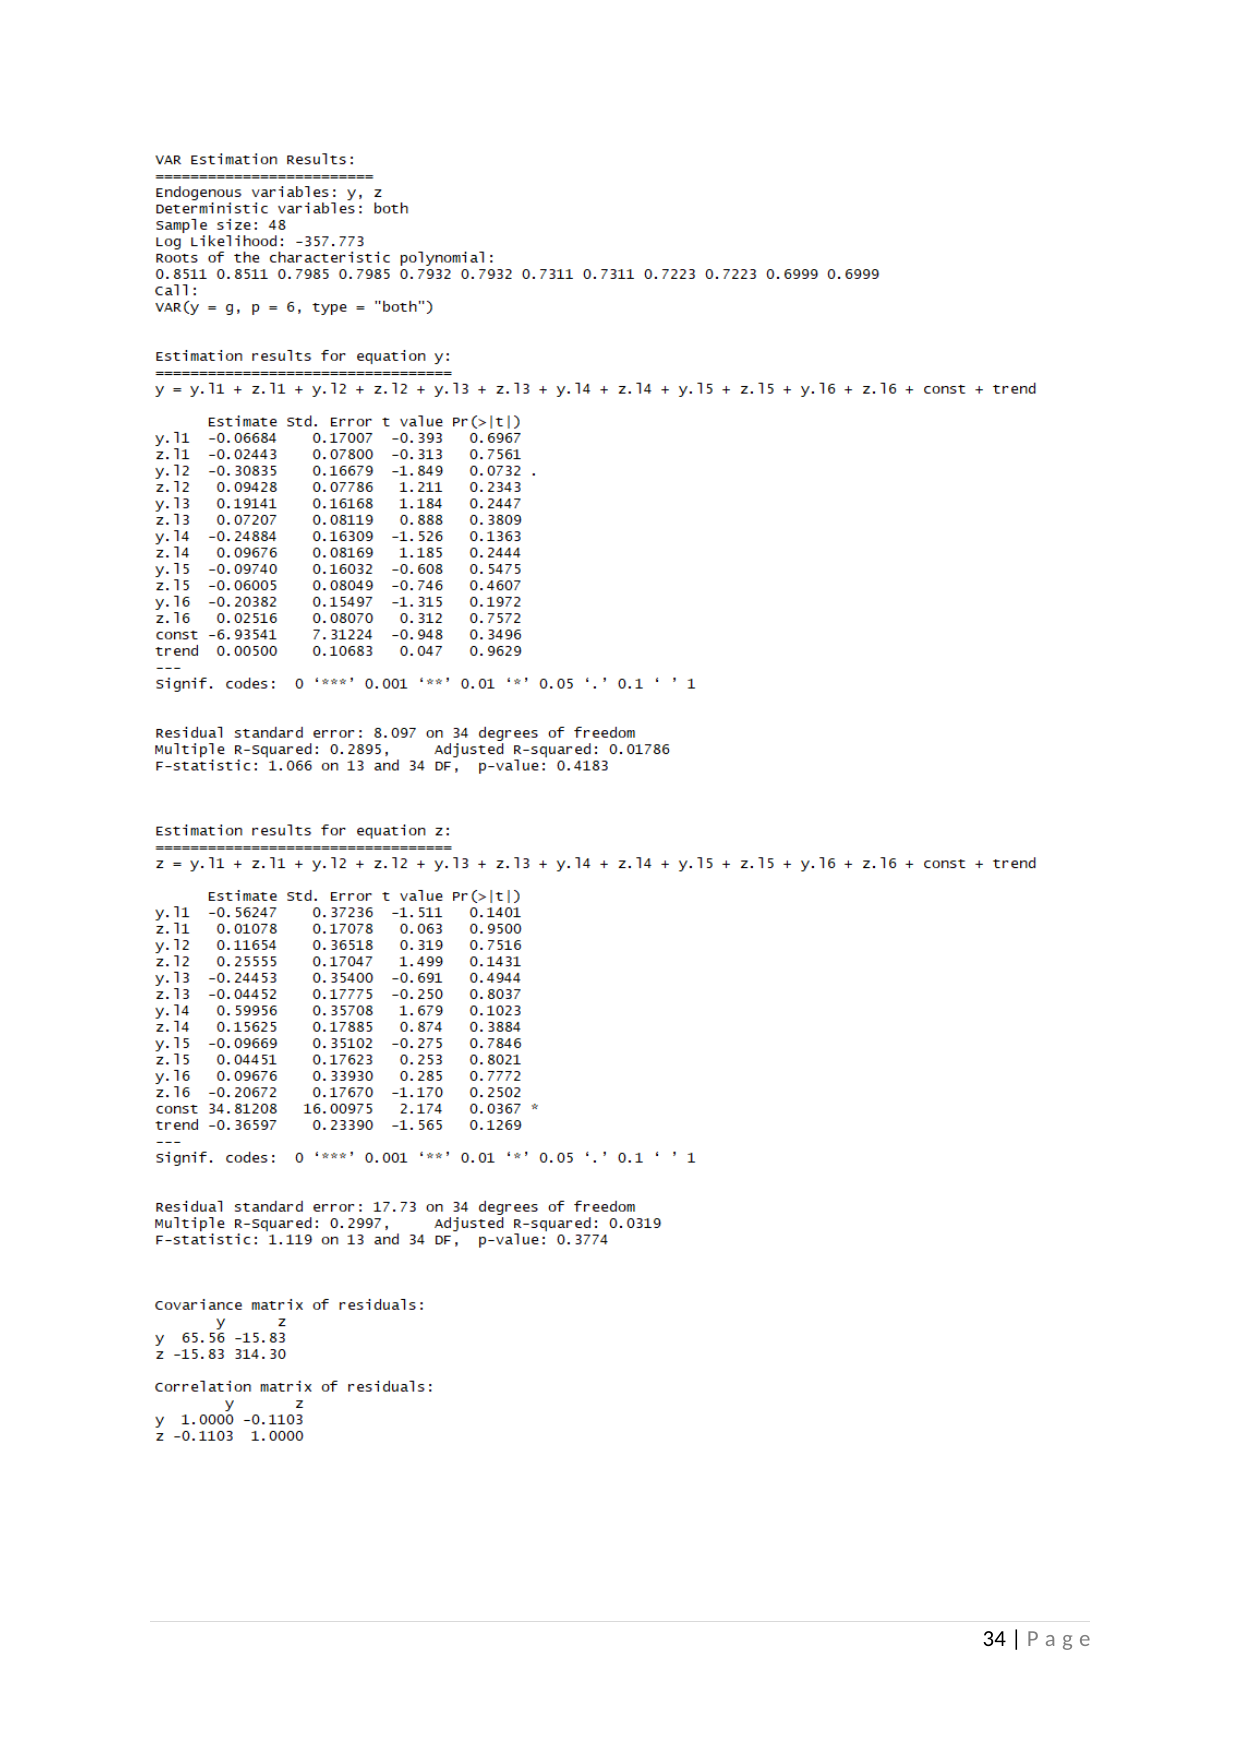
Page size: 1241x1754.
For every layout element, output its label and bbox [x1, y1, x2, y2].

picture [150, 818, 1091, 1468]
picture [150, 150, 1091, 800]
